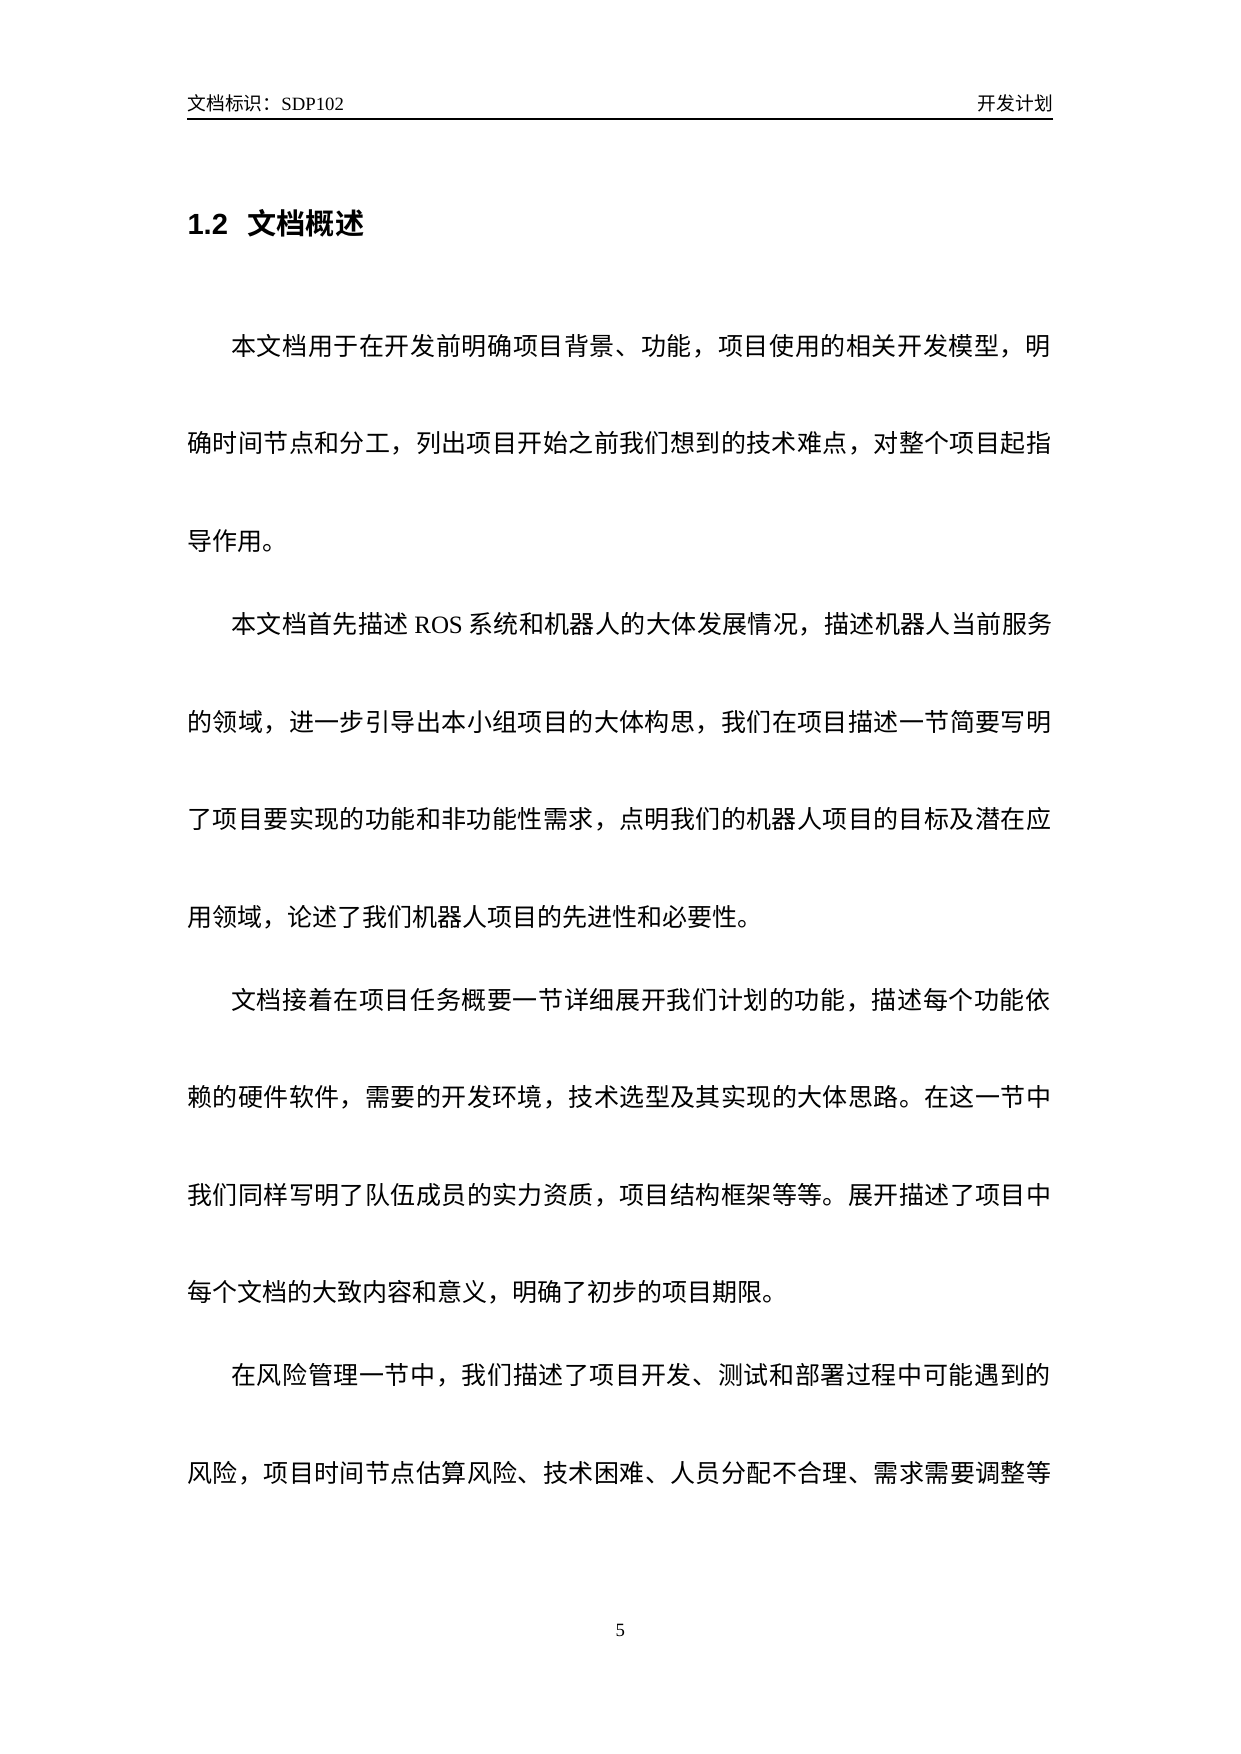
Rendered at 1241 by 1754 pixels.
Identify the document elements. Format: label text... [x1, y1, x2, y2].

subtitle 文档概述 [187, 189, 1053, 254]
text 文档接着在项目任务概要一节详细展开我们计划的功能，描述每个功能依赖的硬件软件，需要的开发环境，技术选型及其实现的大体思路。在这一节中，我们同样写明了队伍成员的实力资质，项目结构框架等等。展开描述了项目中每个文档的大致内容和意义，明确了初步的项目期限。 [187, 966, 1053, 1323]
text 本文档用于在开发前明确项目背景、功能，项目使用的相关开发模型，明确时间节点和分工，列出项目开始之前我们想到的技术难点，对整个项目起指导作用。 [187, 312, 1053, 572]
text 在风险管理一节中，我们描述了项目开发、测试和部署过程中可能遇到的风险，项目时间节点估算风险、技术困难、人员分配不合理、需求需要调整等等多种可能性，并给出了一些应对风险的策略，使得我们对风险有一定抵抗能力。 [187, 1341, 1053, 1504]
text 本文档首先描述ROS系统和机器人的大体发展情况，描述机器人当前服务的领域，进一步引导出本小组项目的大体构思，我们在项目描述一节简要写明了项目要实现的功能和非功能性需求，点明我们的机器人项目的目标及潜在应用领域，论述了我们机器人项目的先进性和必要性。 [187, 590, 1053, 948]
